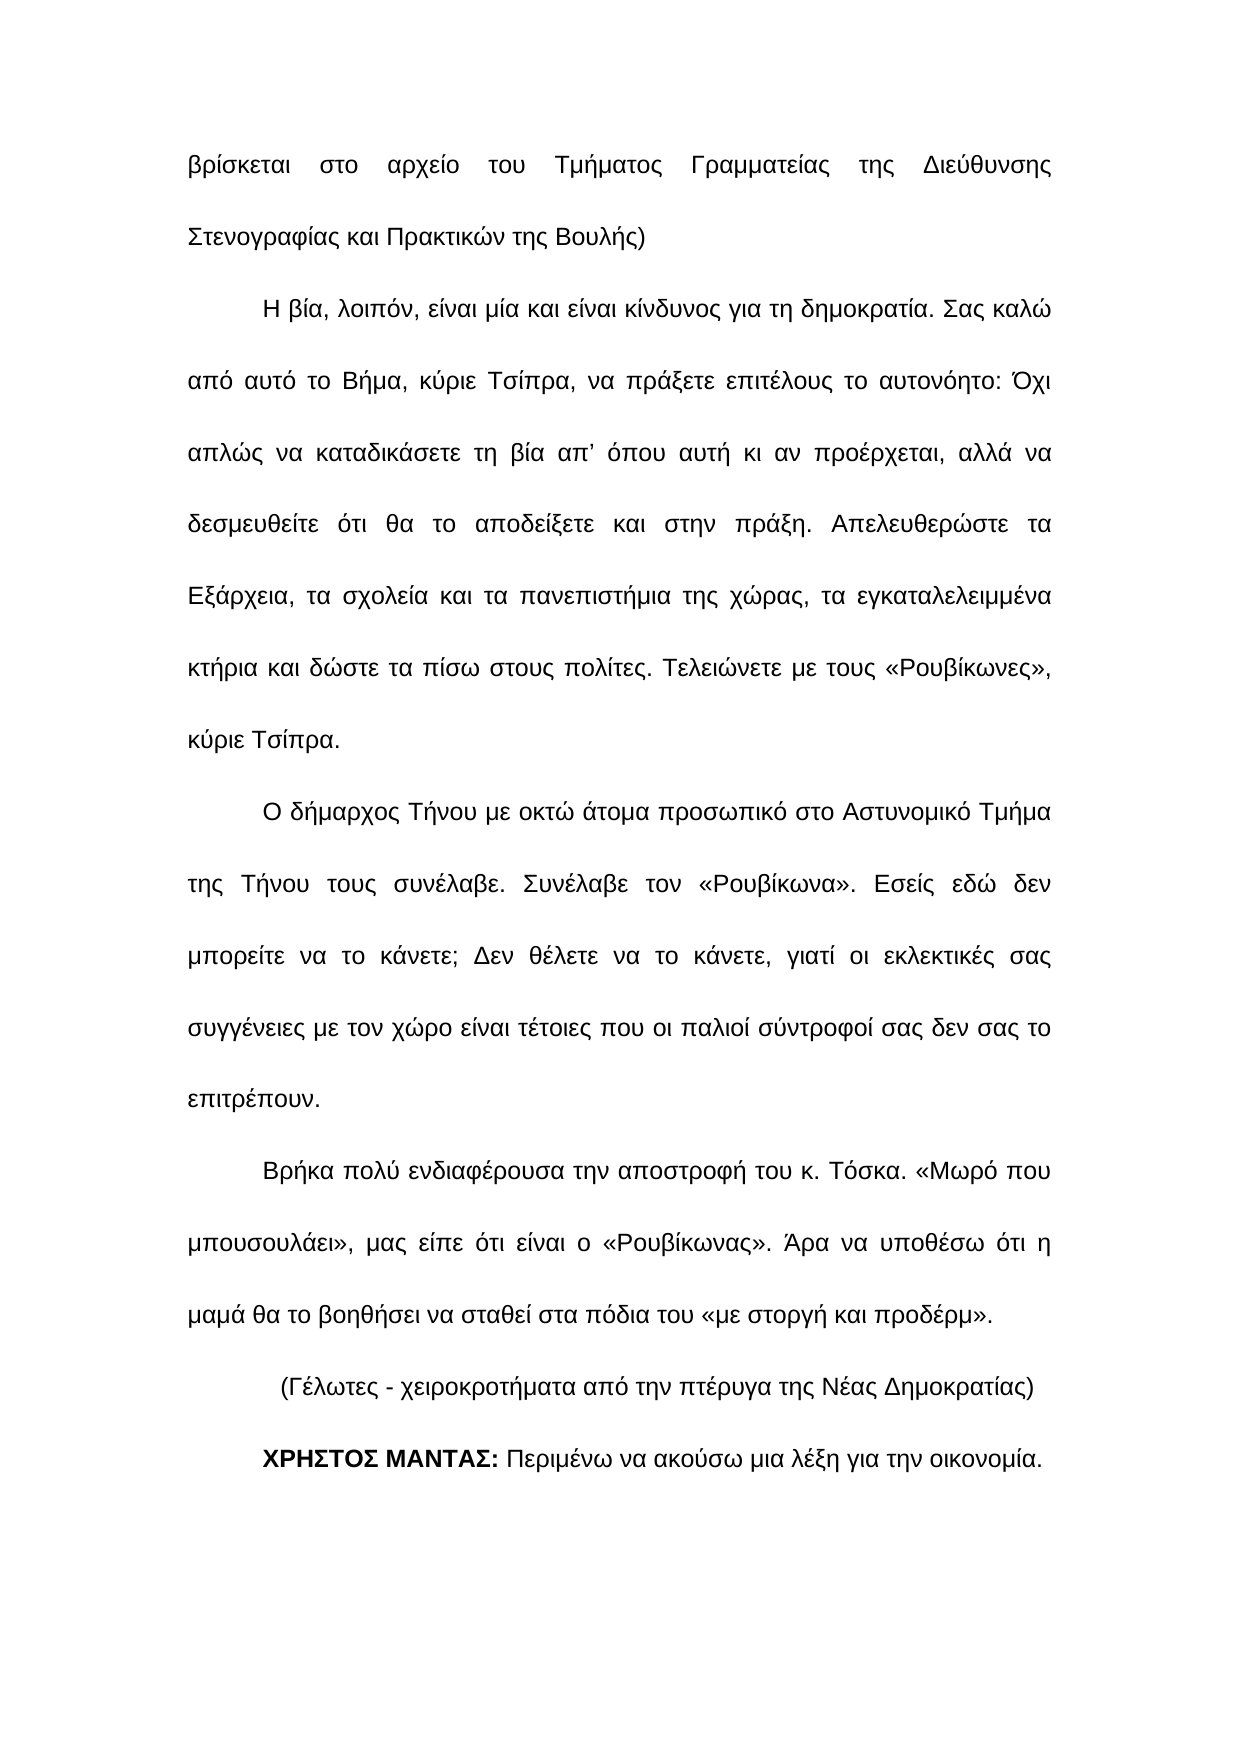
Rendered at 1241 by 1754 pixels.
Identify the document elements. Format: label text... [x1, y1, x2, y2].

text Η βία, λοιπόν, είναι μία και είναι κίνδυνος για τη δημοκρατία. Σας καλώ από αυτό το Βήμα, κύριε Τσίπρα, να πράξετε επιτέλους το αυτονόητο: Όχι απλώς να καταδικάσετε τη βία απ’ όπου αυτή κι αν προέρχεται, αλλά να δεσμευθείτε ότι θα το αποδείξετε και στην πράξη. Απελευθερώστε τα Εξάρχεια, τα σχολεία και τα πανεπιστήμια της χώρας, τα εγκαταλελειμμένα κτήρια και δώστε τα πίσω στους πολίτες. Τελειώνετε με τους «Ρουβίκωνες», κύριε Τσίπρα. [187, 294, 1053, 754]
text (Γέλωτες - χειροκροτήματα από την πτέρυγα της Νέας Δημοκρατίας) [187, 1372, 1053, 1401]
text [187, 150, 1053, 251]
text Βρήκα πολύ ενδιαφέρουσα την αποστροφή του κ. Τόσκα. «Μωρό που μπουσουλάει», μας είπε ότι είναι ο «Ρουβίκωνας». Άρα να υποθέσω ότι η μαμά θα το βοηθήσει να σταθεί στα πόδια του «με στοργή και προδέρμ». [187, 1156, 1053, 1329]
text ΧΡΗΣΤΟΣ ΜΑΝΤΑΣ: Περιμένω να ακούσω μια λέξη για την οικονομία. [187, 1444, 1053, 1472]
text Ο δήμαρχος Τήνου με οκτώ άτομα προσωπικό στο Αστυνομικό Τμήμα της Τήνου τους συνέλαβε. Συνέλαβε τον «Ρουβίκωνα». Εσείς εδώ δεν μπορείτε να το κάνετε; Δεν θέλετε να το κάνετε, γιατί οι εκλεκτικές σας συγγένειες με τον χώρο είναι τέτοιες που οι παλιοί σύντροφοί σας δεν σας το επιτρέπουν. [187, 797, 1053, 1113]
